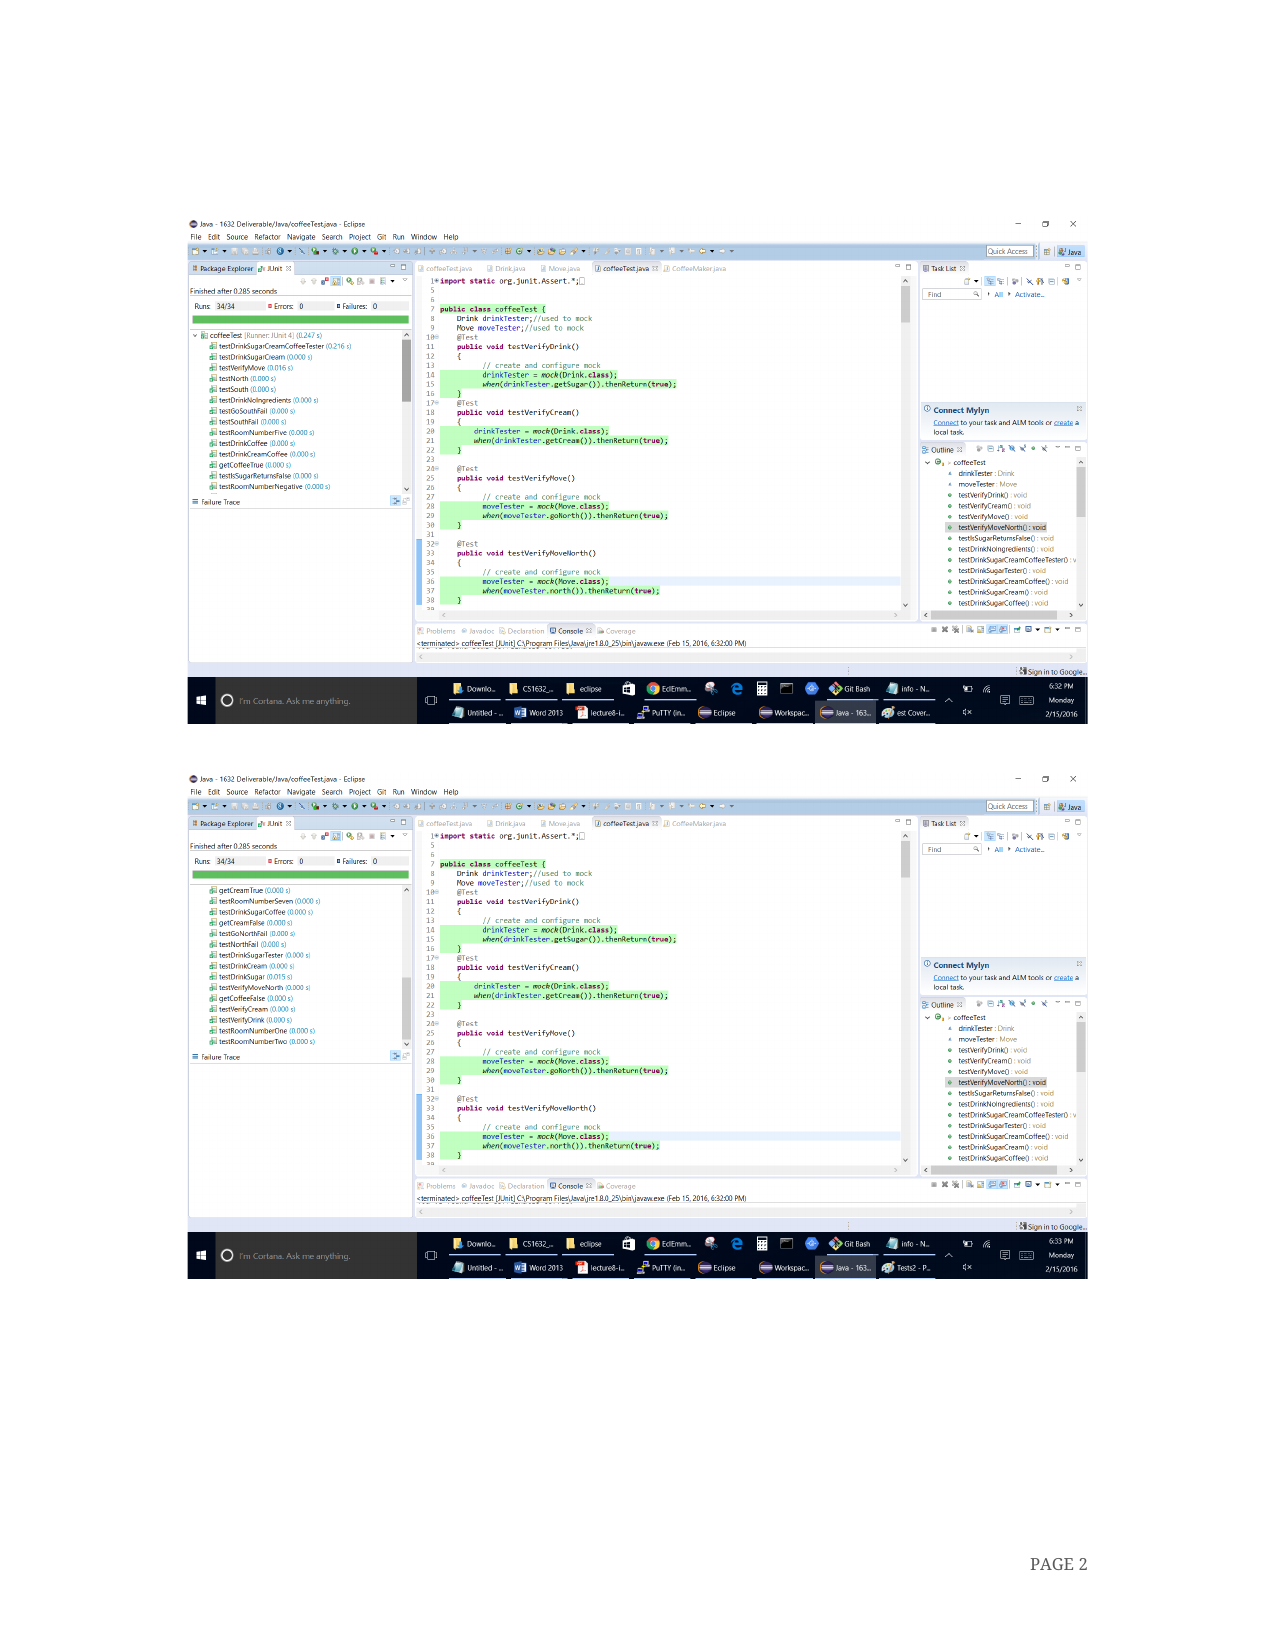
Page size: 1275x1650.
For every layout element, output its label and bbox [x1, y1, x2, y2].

picture [187, 217, 1088, 724]
picture [187, 772, 1088, 1279]
